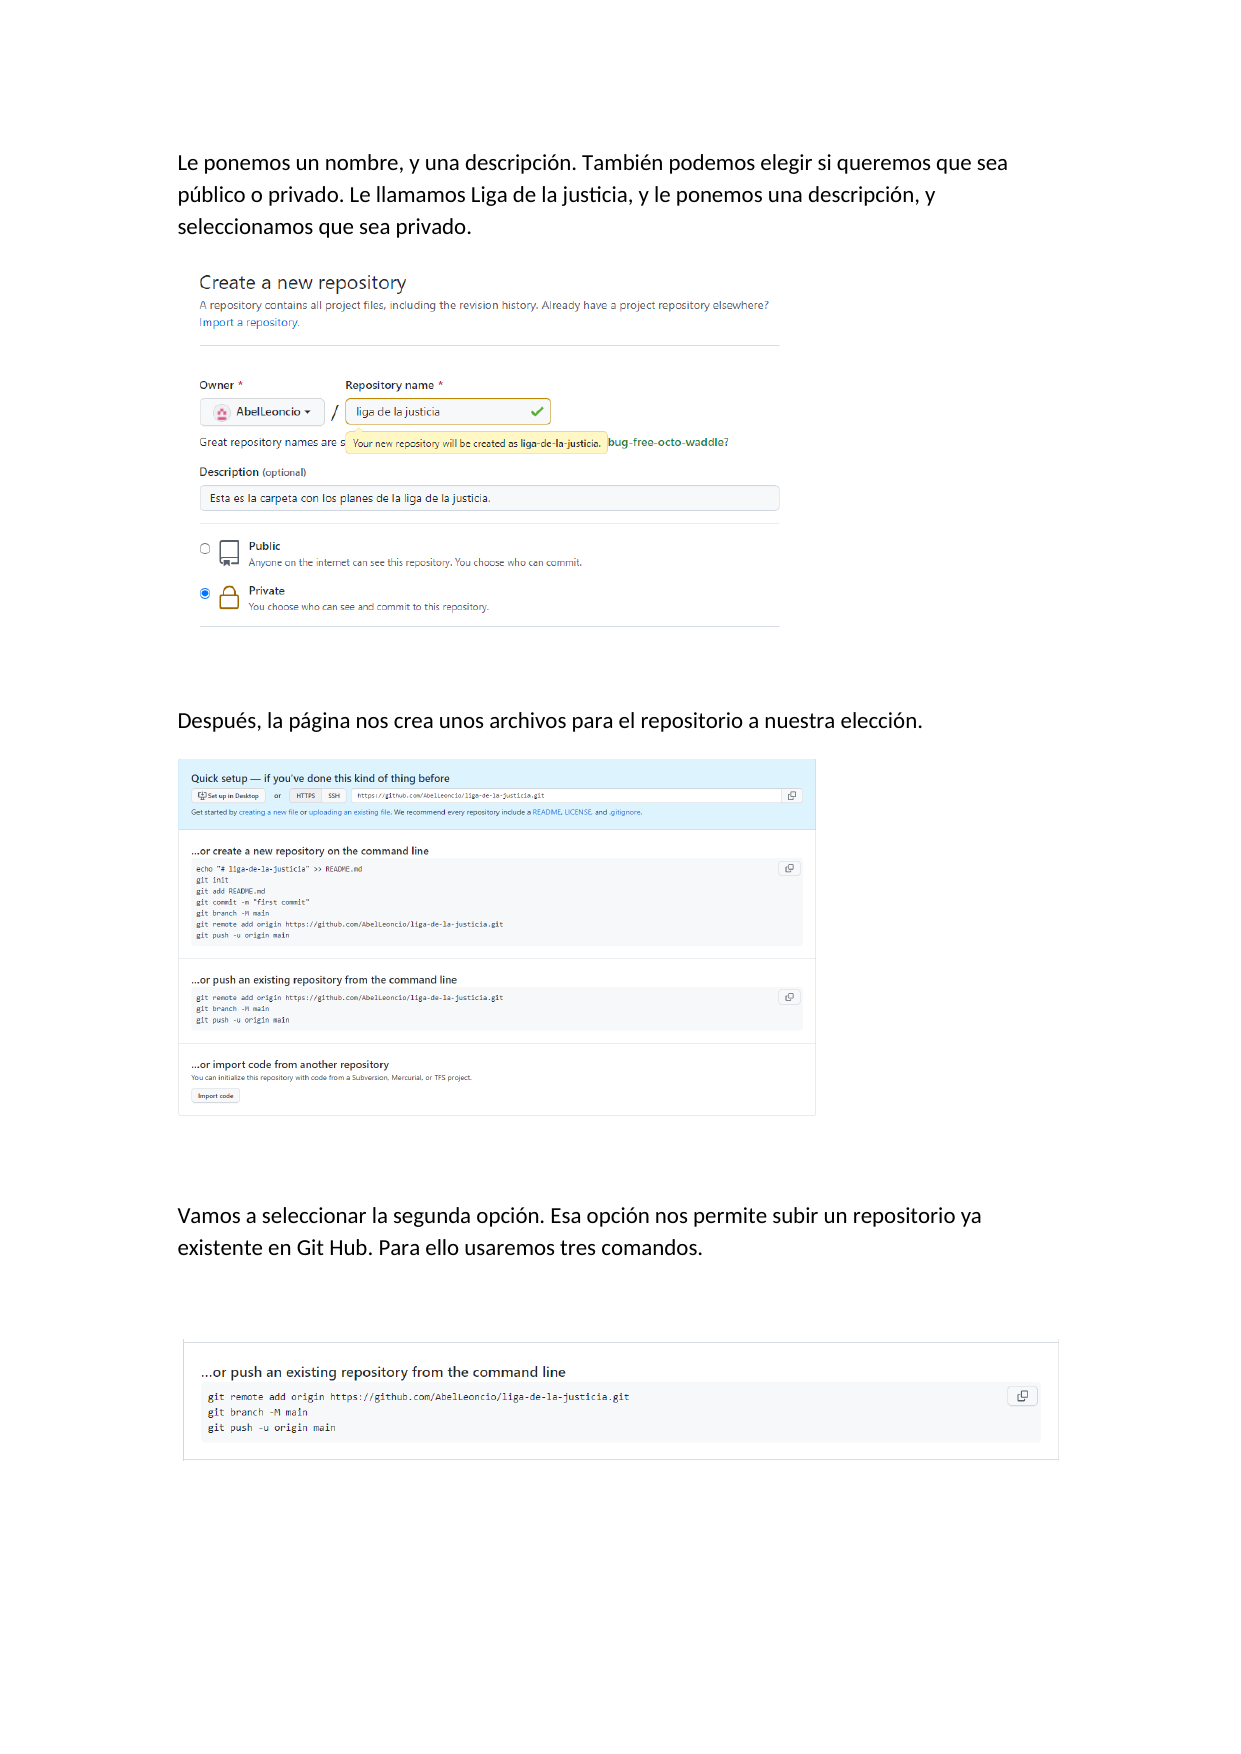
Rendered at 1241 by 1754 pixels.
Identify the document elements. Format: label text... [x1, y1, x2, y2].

text Vamos a seleccionar la segunda opción. Esa opción nos permite subir un repositorio ya existente en Git Hub. Para ello usaremos tres comandos. [177, 1201, 1063, 1261]
text Le ponemos un nombre, y una descripción. También podemos elegir si queremos que sea público o privado. Le llamamos Liga de la justicia, y le ponemos una descripción, y seleccionamos que sea privado. [177, 148, 1063, 240]
picture [177, 1339, 1063, 1461]
picture [177, 265, 854, 628]
text Después, la página nos crea unos archivos para el repositorio a nuestra elección. [177, 706, 1063, 734]
picture [177, 759, 829, 1123]
